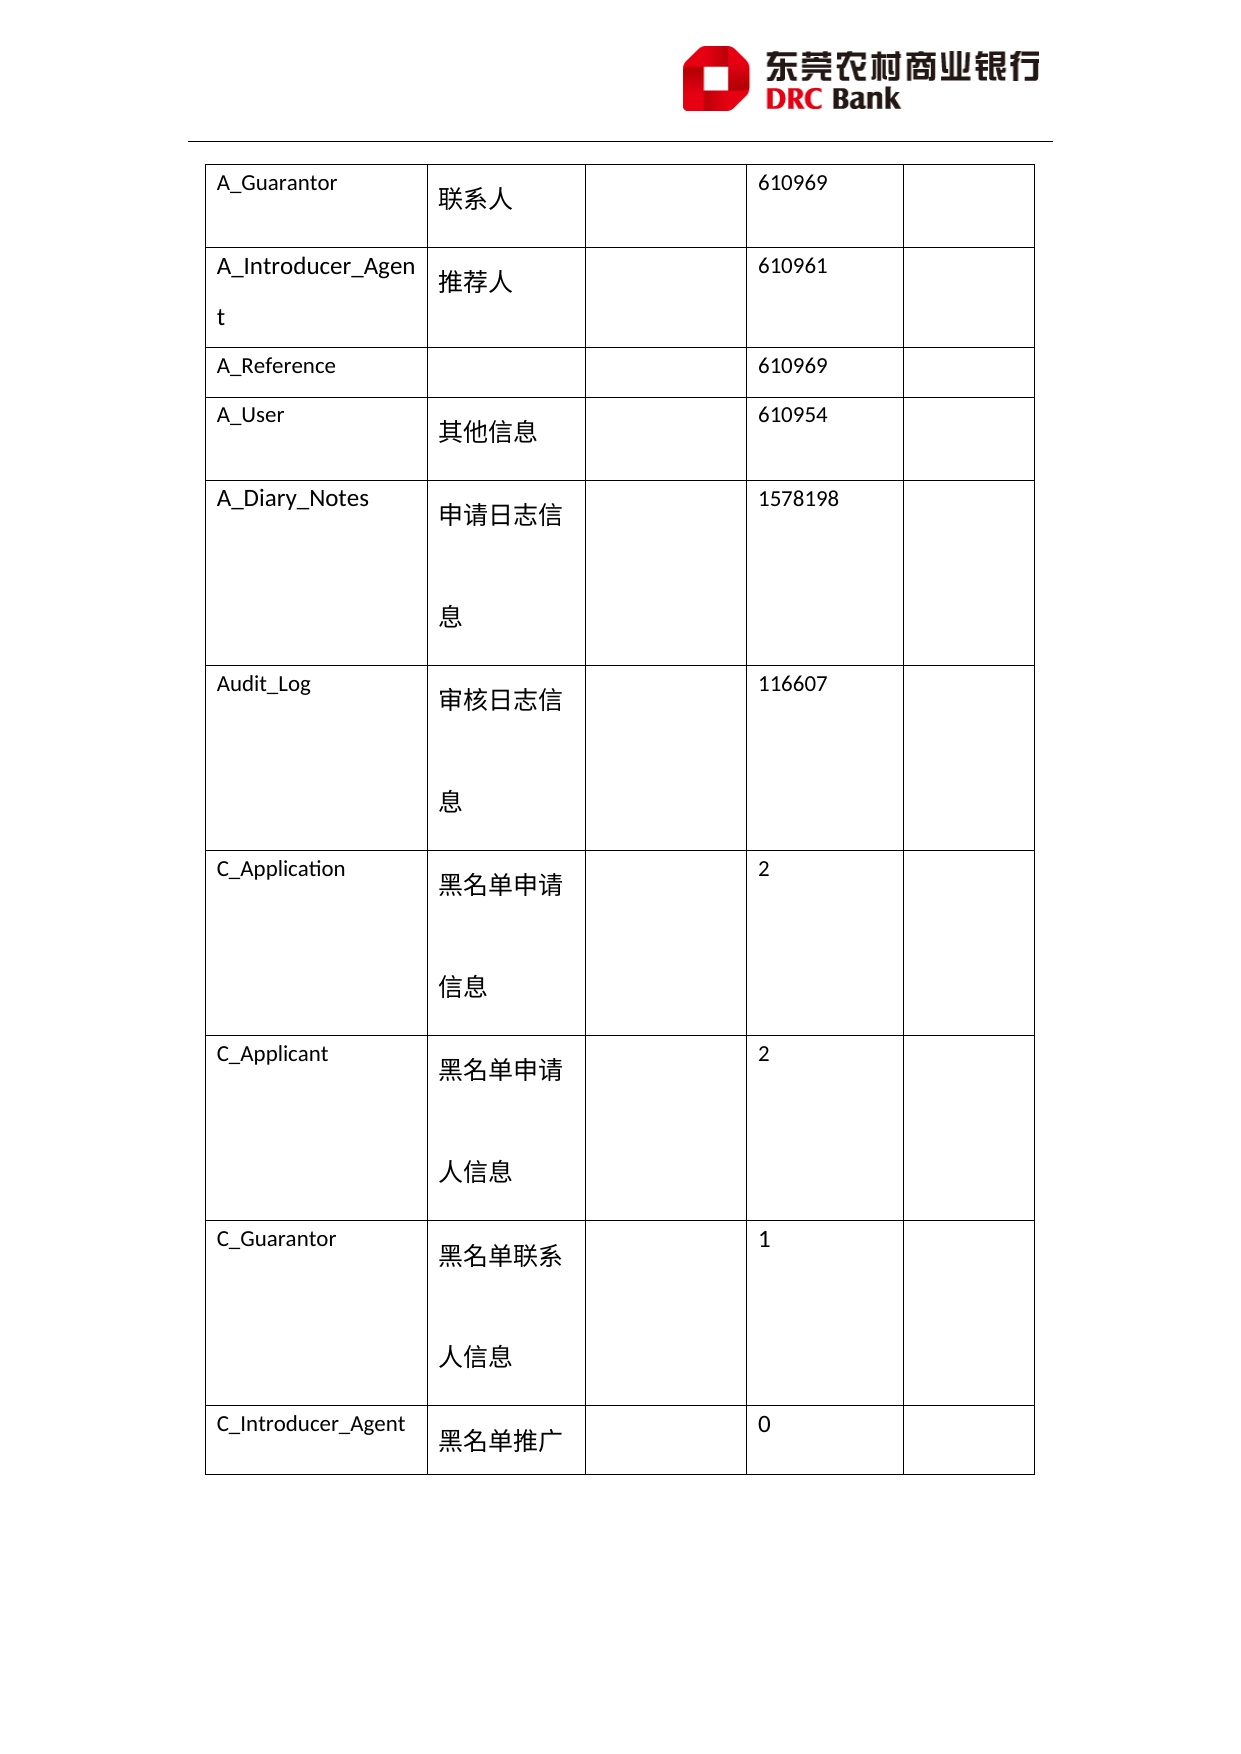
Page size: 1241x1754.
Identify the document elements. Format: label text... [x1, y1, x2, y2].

table_cell 审核日志信息 [428, 666, 585, 850]
table_cell 1578198 [747, 481, 903, 665]
table_cell C_Introducer_Agent [206, 1406, 427, 1474]
table_cell [586, 398, 746, 480]
table_cell [904, 481, 1034, 665]
table_cell [904, 666, 1034, 850]
table_cell [904, 851, 1034, 1035]
table_cell [904, 348, 1034, 397]
table_cell 2 [747, 1036, 903, 1220]
table_cell C_Guarantor [206, 1221, 427, 1405]
table_cell A_Diary_Notes [206, 481, 427, 665]
table_cell A_Introducer_Agent [206, 248, 427, 347]
table_cell [904, 1221, 1034, 1405]
table_cell A_Reference [206, 348, 427, 397]
table_cell 610969 [747, 165, 903, 247]
table_cell C_Application [206, 851, 427, 1035]
table_cell [586, 1221, 746, 1405]
table_cell 116607 [747, 666, 903, 850]
table_cell C_Applicant [206, 1036, 427, 1220]
table_cell 其他信息 [428, 398, 585, 480]
table_cell 黑名单申请信息 [428, 851, 585, 1035]
table_cell [586, 481, 746, 665]
table_cell [586, 1406, 746, 1474]
table_cell [586, 165, 746, 247]
table_cell 黑名单联系人信息 [428, 1221, 585, 1405]
picture [682, 46, 1039, 111]
table_cell 申请日志信息 [428, 481, 585, 665]
table_cell [428, 348, 585, 397]
table_cell [904, 248, 1034, 347]
table_cell 610961 [747, 248, 903, 347]
table_cell [904, 1406, 1034, 1474]
table_cell 联系人 [428, 165, 585, 247]
table_cell [586, 1036, 746, 1220]
table_cell [586, 851, 746, 1035]
table_cell A_User [206, 398, 427, 480]
table_cell 1 [747, 1221, 903, 1405]
table_cell 黑名单申请人信息 [428, 1036, 585, 1220]
table_cell [904, 1036, 1034, 1220]
table_cell 黑名单推广人信息 [428, 1406, 585, 1474]
table_cell 610954 [747, 398, 903, 480]
table_cell A_Guarantor [206, 165, 427, 247]
table_cell [586, 666, 746, 850]
table_cell 0 [747, 1406, 903, 1474]
table_cell [586, 348, 746, 397]
table_cell Audit_Log [206, 666, 427, 850]
table_cell [904, 398, 1034, 480]
table_cell 2 [747, 851, 903, 1035]
table_cell [586, 248, 746, 347]
table_cell 610969 [747, 348, 903, 397]
table_cell 推荐人 [428, 248, 585, 347]
table_cell [904, 165, 1034, 247]
